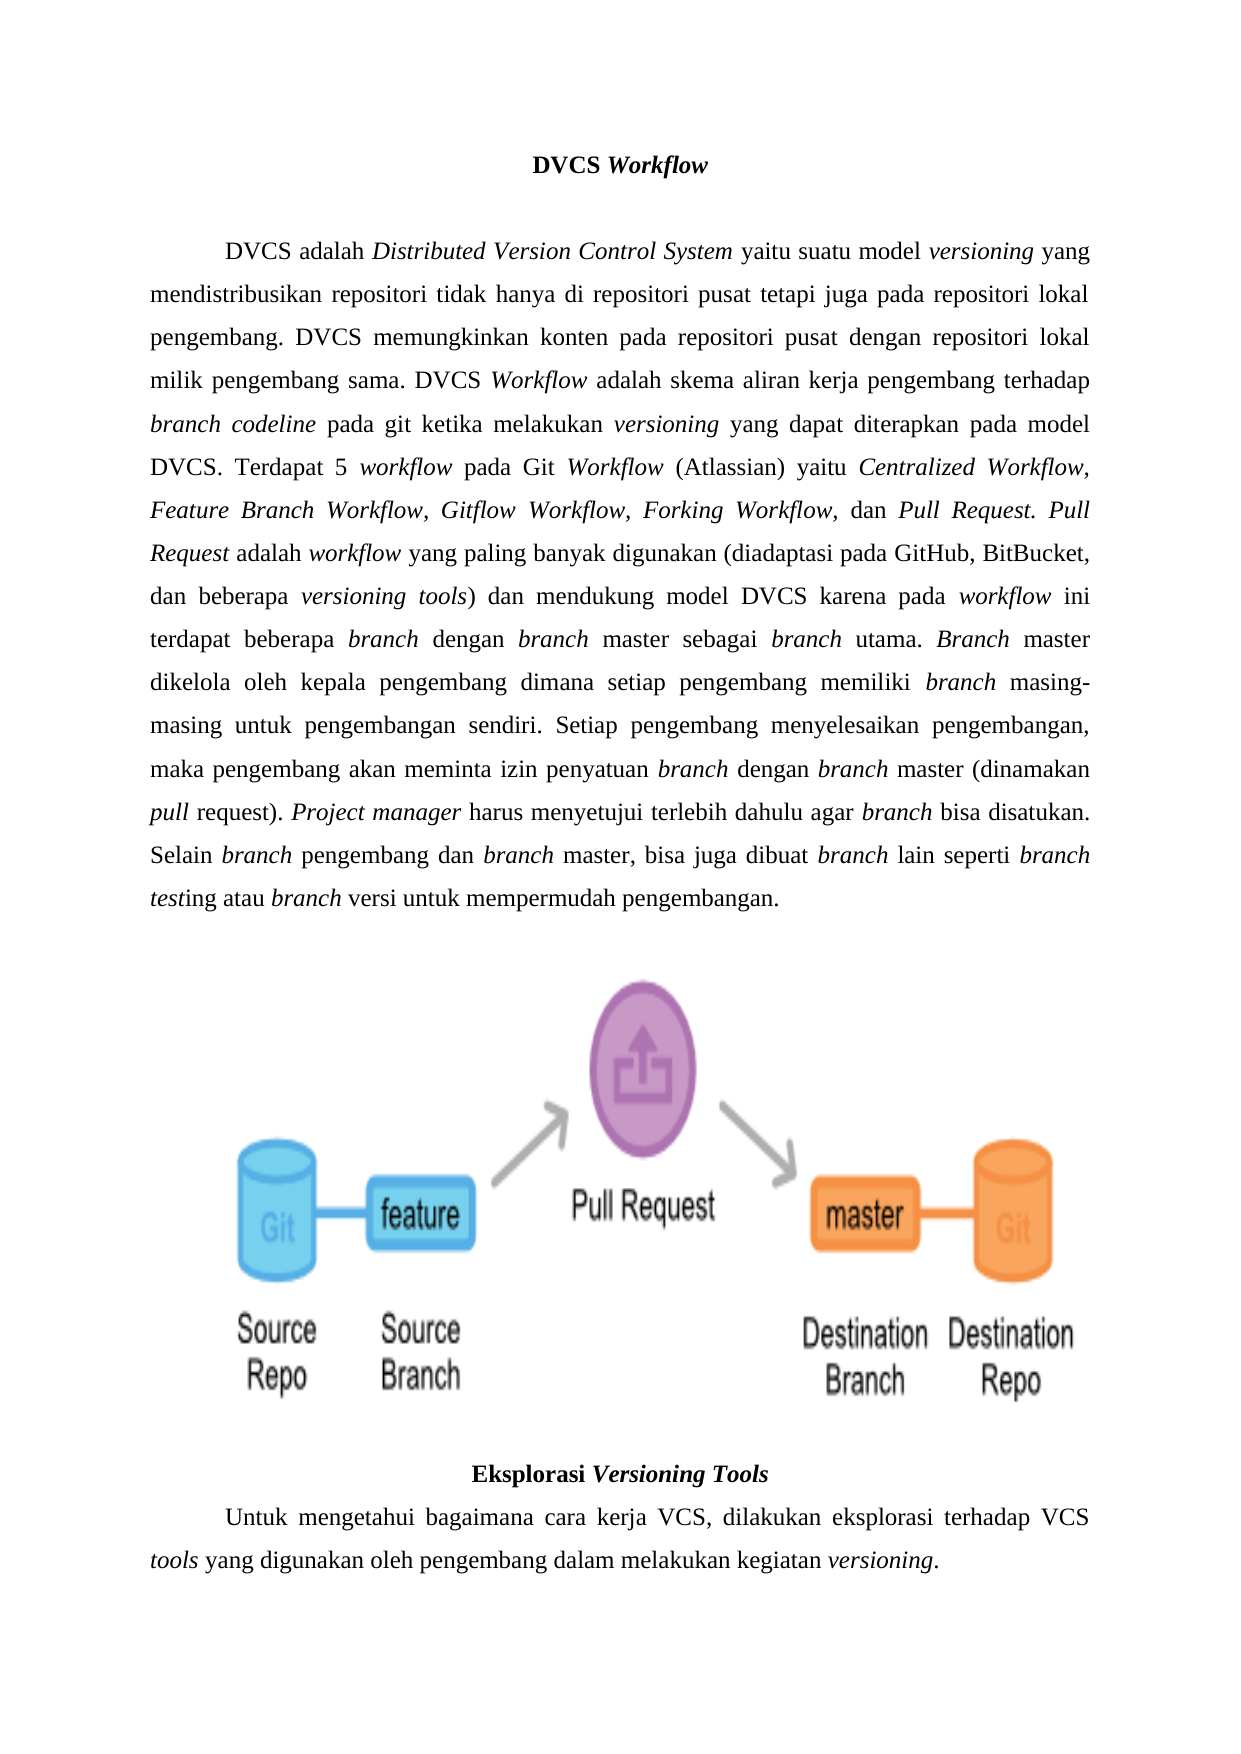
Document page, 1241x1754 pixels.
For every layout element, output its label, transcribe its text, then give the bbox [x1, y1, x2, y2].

text Eksplorasi Versioning Tools [150, 1459, 1090, 1488]
text Untuk mengetahui bagaimana cara kerja VCS, dilakukan eksplorasi terhadap VCS tools yang digunakan oleh pengembang dalam melakukan kegiatan versioning. [150, 1502, 1090, 1574]
text DVCS Workflow [150, 150, 1090, 179]
text DVCS adalah Distributed Version Control System yaitu suatu model versioning yang mendistribusikan repositori tidak hanya di repositori pusat tetapi juga pada repositori lokal pengembang. DVCS memungkinkan konten pada repositori pusat dengan repositori lokal milik pengembang sama. DVCS Workflow adalah skema aliran kerja pengembang terhadap branch codeline pada git ketika melakukan versioning yang dapat diterapkan pada model DVCS. Terdapat 5 workflow pada Git Workflow (Atlassian) yaitu Centralized Workflow, Feature Branch Workflow, Gitflow Workflow, Forking Workflow, dan Pull Request. Pull Request adalah workflow yang paling banyak digunakan (diadaptasi pada GitHub, BitBucket, dan beberapa versioning tools) dan mendukung model DVCS karena pada workflow ini terdapat beberapa branch dengan branch master sebagai branch utama. Branch master dikelola oleh kepala pengembang dimana setiap pengembang memiliki branch masing-masing untuk pengembangan sendiri. Setiap pengembang menyelesaikan pengembangan, maka pengembang akan meminta izin penyatuan branch dengan branch master (dinamakan pull request). Project manager harus menyetujui terlebih dahulu agar branch bisa disatukan. Selain branch pengembang dan branch master, bisa juga dibuat branch lain seperti branch testing atau branch versi untuk mempermudah pengembangan. [150, 236, 1090, 912]
